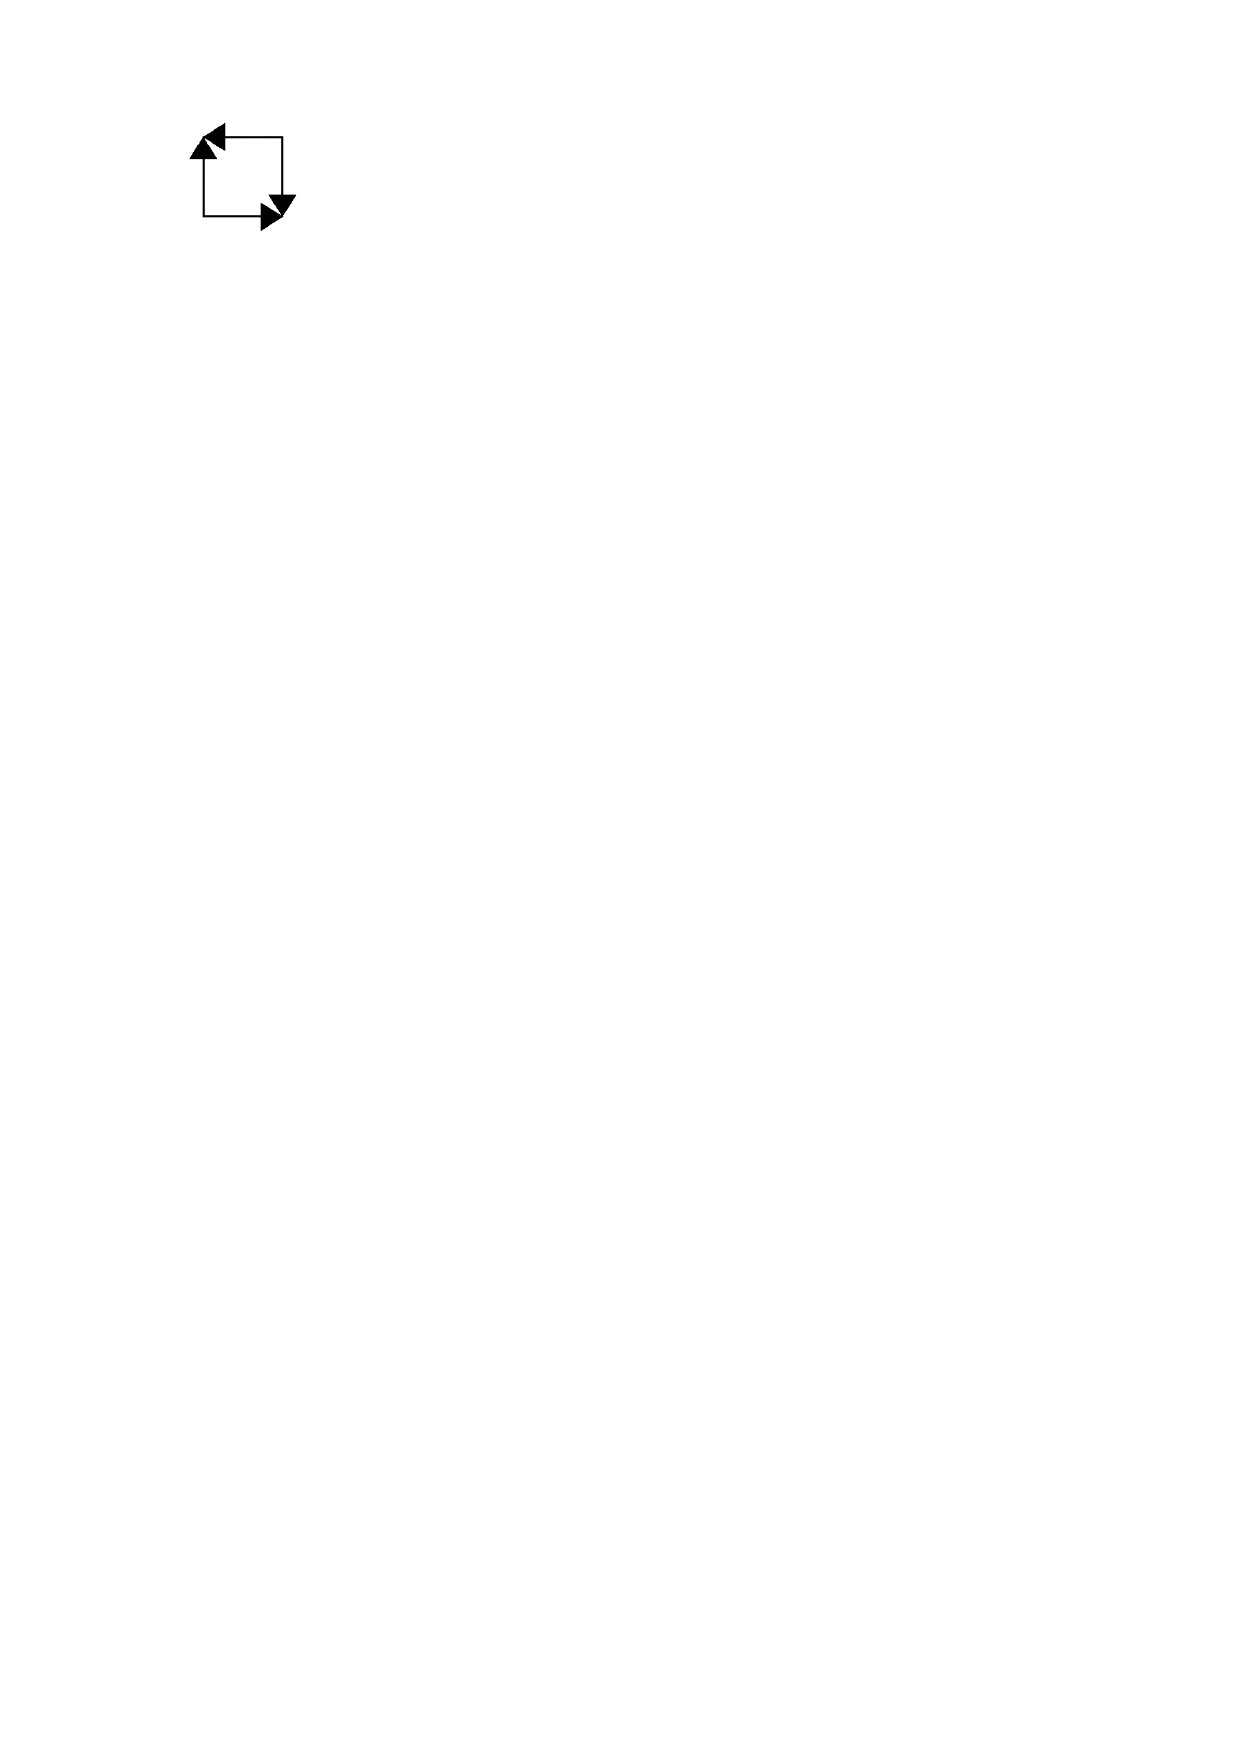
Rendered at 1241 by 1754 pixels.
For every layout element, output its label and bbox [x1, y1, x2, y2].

picture [177, 118, 318, 238]
